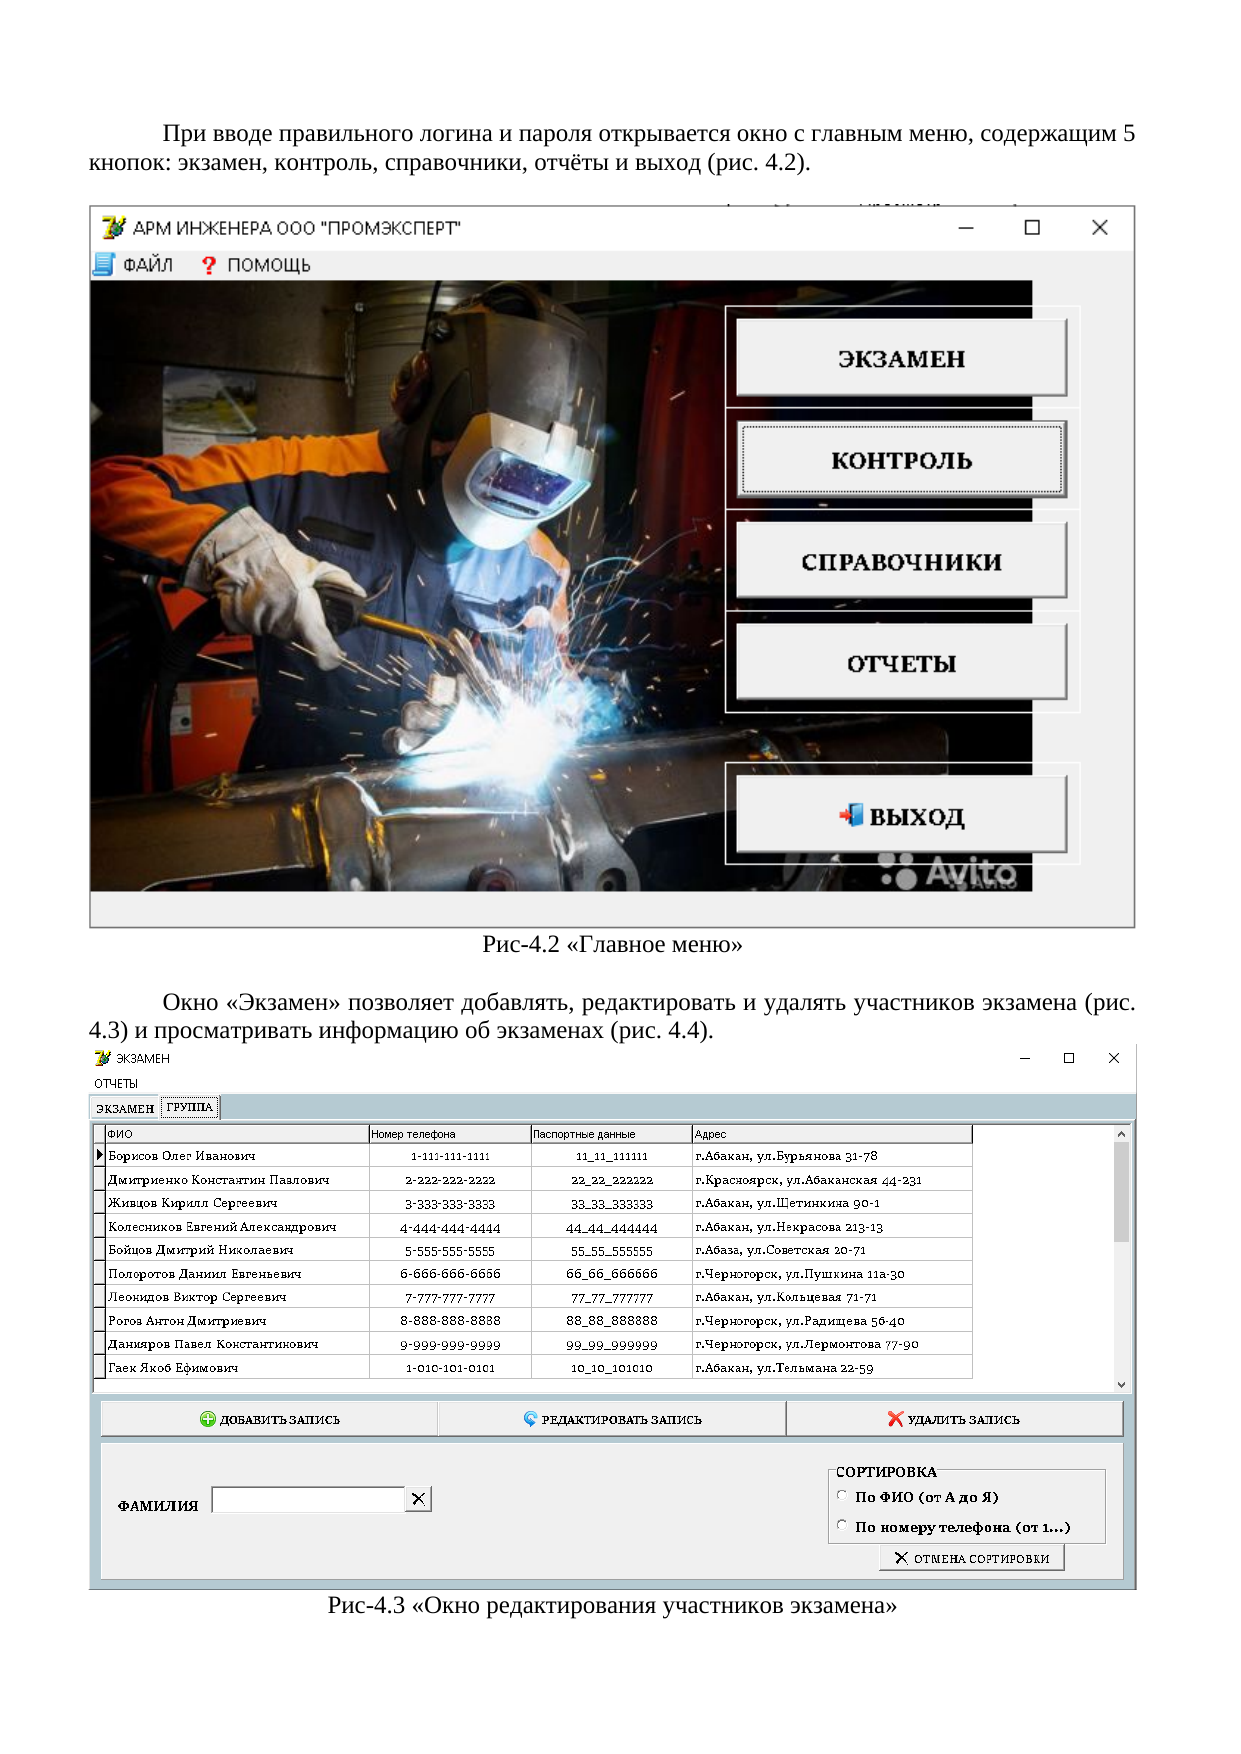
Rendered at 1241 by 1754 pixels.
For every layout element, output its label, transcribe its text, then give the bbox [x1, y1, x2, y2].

text Окно «Экзамен» позволяет добавлять, редактировать и удалять участников экзамена (рис. 4.3) и просматривать информацию об экзаменах (рис. 4.4). [88, 987, 1137, 1044]
text Рис-4.2 «Главное меню» [88, 930, 1137, 958]
text Рис-4.3 «Окно редактирования участников экзамена» [88, 1590, 1137, 1618]
text При вводе правильного логина и пароля открывается окно с главным меню, содержащим 5 кнопок: экзамен, контроль, справочники, отчёты и выход (рис. 4.2). [88, 118, 1137, 176]
picture [88, 1044, 1137, 1590]
picture [88, 204, 1137, 930]
